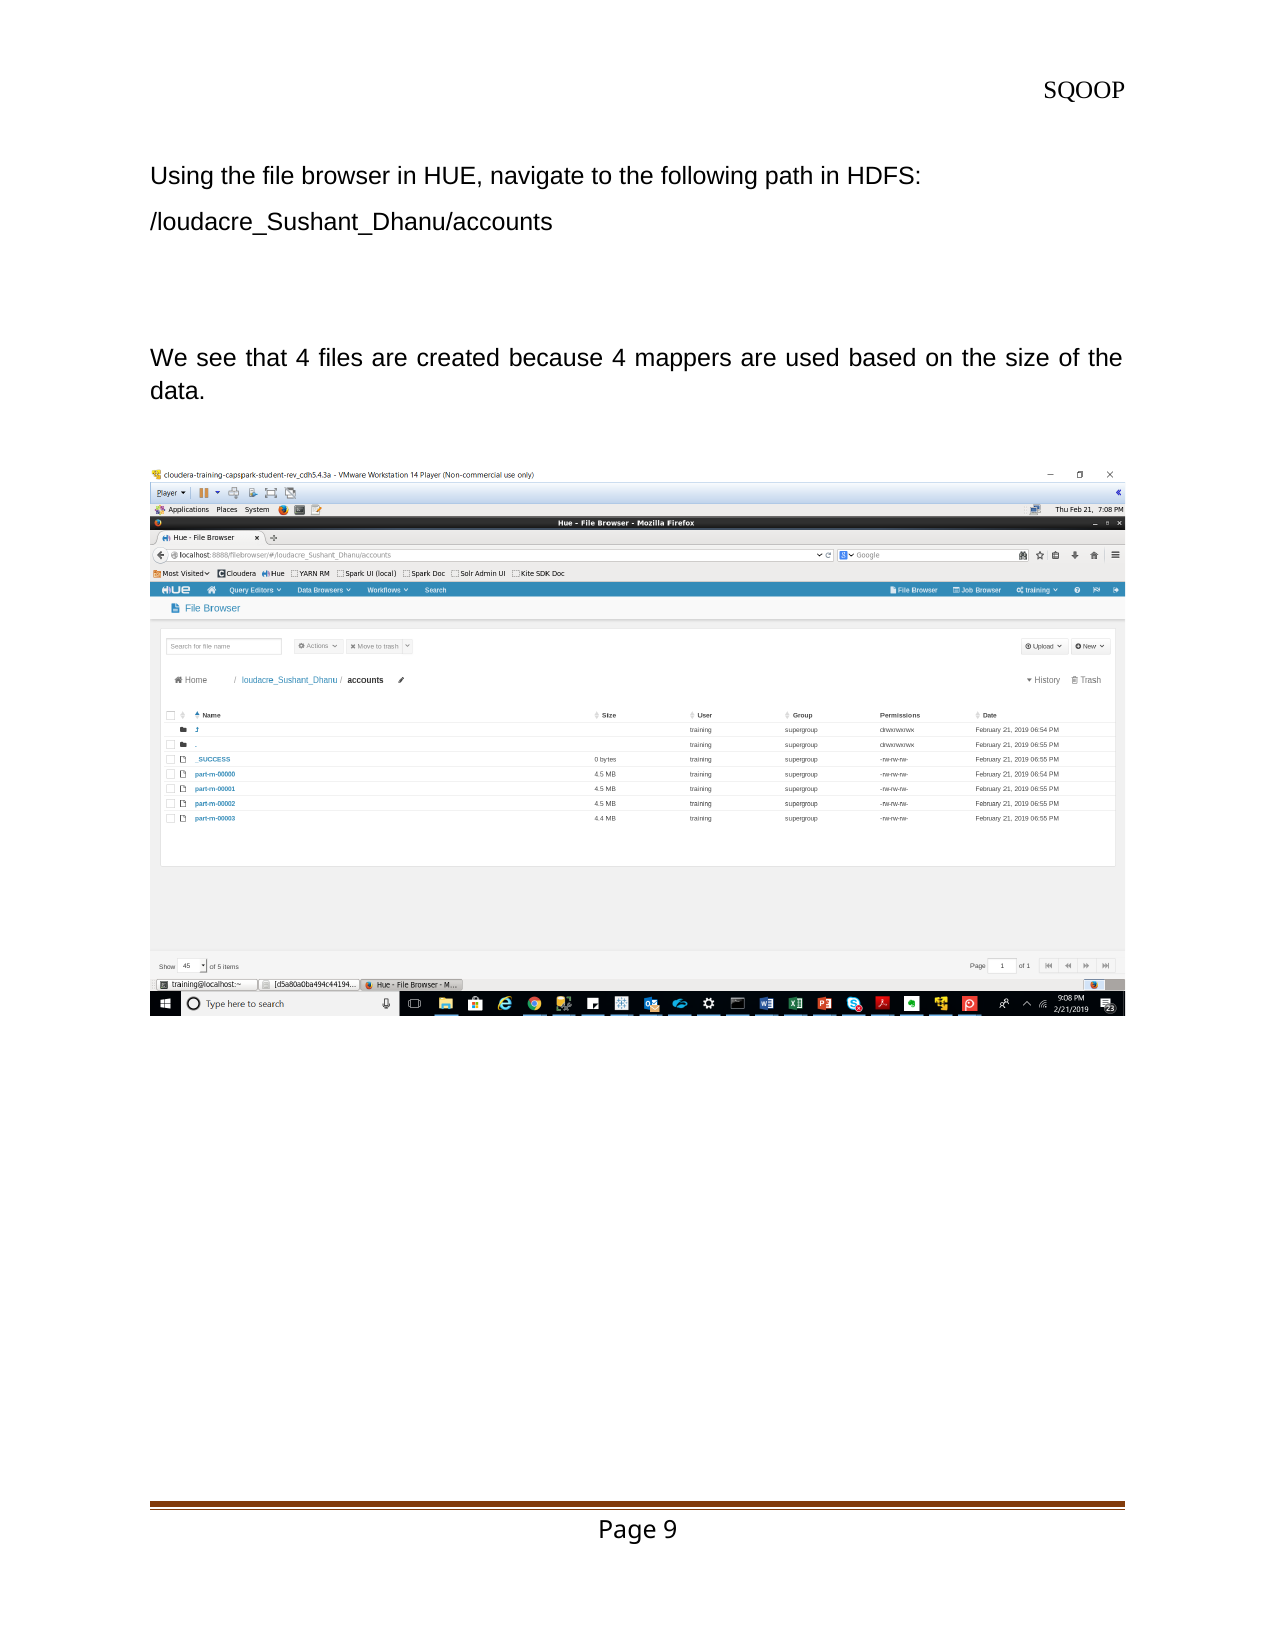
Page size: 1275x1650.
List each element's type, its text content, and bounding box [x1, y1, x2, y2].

text We see that 4 files are created because 4 mappers are used based on the size of the data. [150, 343, 1125, 405]
text /loudacre_Sushant_Dhanu/accounts [150, 207, 1125, 236]
picture [150, 467, 1125, 1016]
text Using the file browser in HUE, navigate to the following path in HDFS: [150, 161, 1125, 190]
